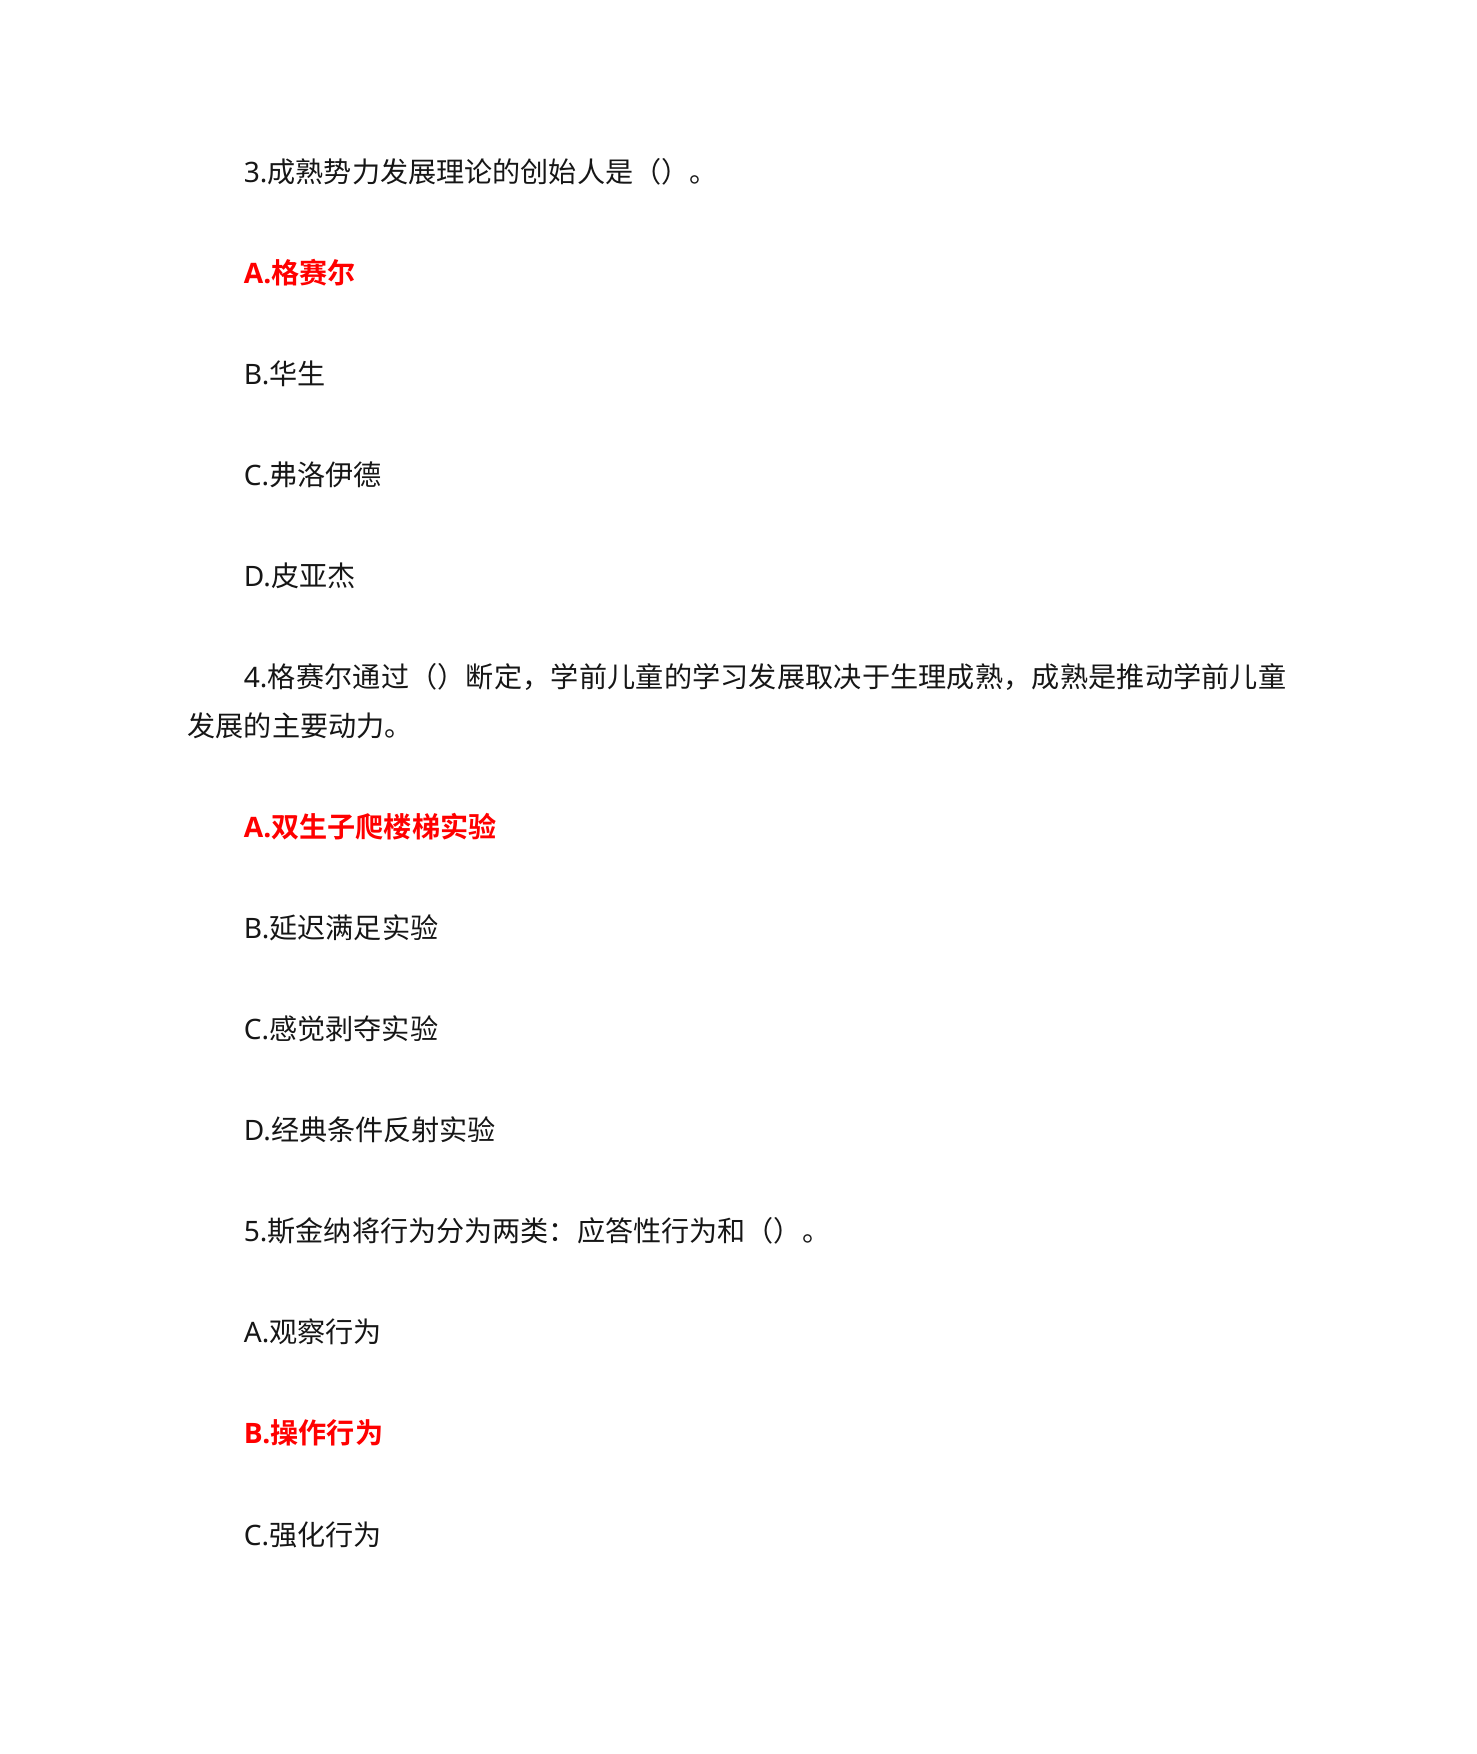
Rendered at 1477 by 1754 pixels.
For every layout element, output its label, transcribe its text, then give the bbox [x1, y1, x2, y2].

text C.弗洛伊德 [187, 453, 1289, 494]
text B.华生 [187, 352, 1289, 393]
text D.皮亚杰 [187, 554, 1289, 595]
text B.延迟满足实验 [187, 906, 1289, 947]
text 3.成熟势力发展理论的创始人是（）。 [187, 150, 1289, 191]
text 5.斯金纳将行为分为两类：应答性行为和（）。 [187, 1209, 1289, 1250]
text D.经典条件反射实验 [187, 1108, 1289, 1149]
text A.观察行为 [187, 1310, 1289, 1351]
text 4.格赛尔通过（）断定，学前儿童的学习发展取决于生理成熟，成熟是推动学前儿童发展的主要动力。 [187, 655, 1289, 745]
text B.操作行为 [187, 1411, 1289, 1452]
text A.双生子爬楼梯实验 [187, 805, 1289, 846]
text A.格赛尔 [187, 251, 1289, 292]
text C.感觉剥夺实验 [187, 1007, 1289, 1048]
text C.强化行为 [187, 1512, 1289, 1553]
